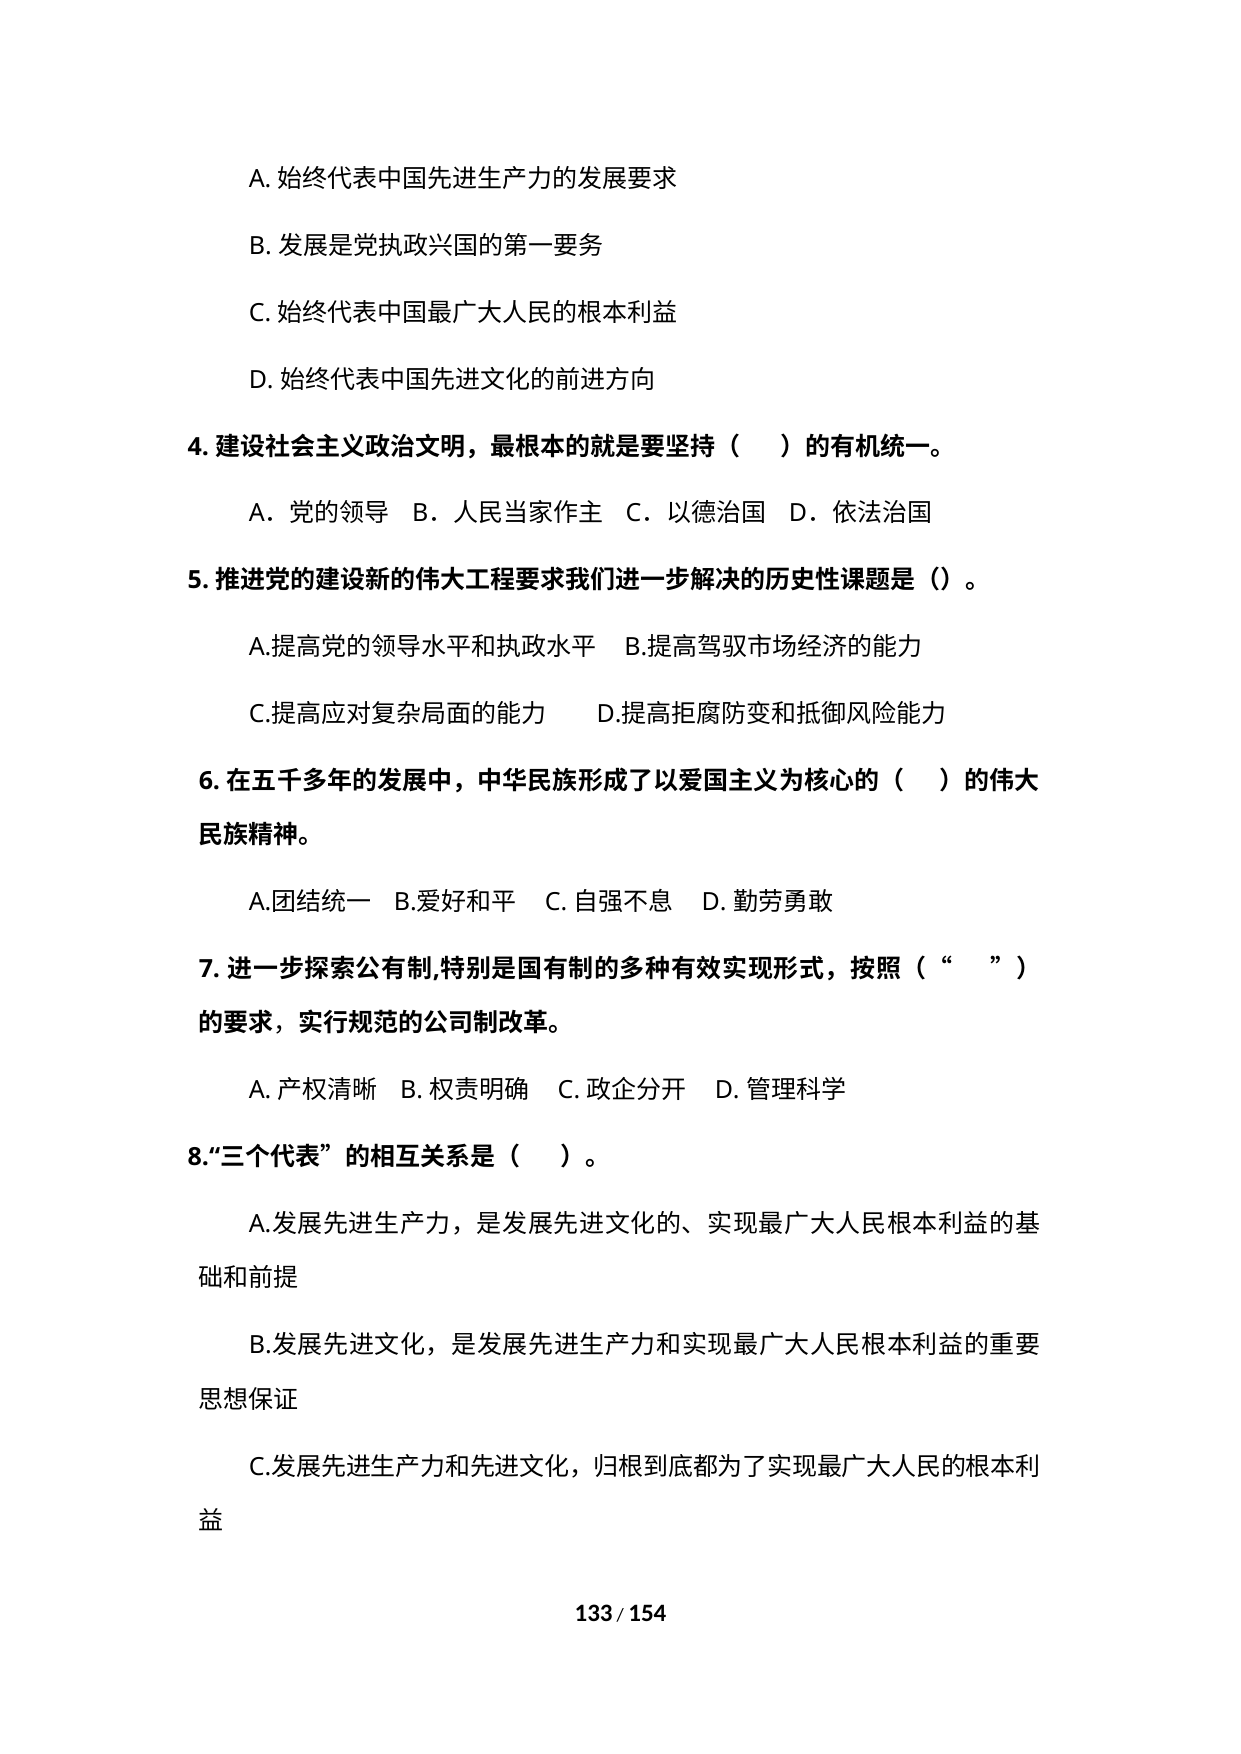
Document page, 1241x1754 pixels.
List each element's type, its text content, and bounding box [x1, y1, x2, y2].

text A.发展先进生产力，是发展先进文化的、实现最广大人民根本利益的基础和前提 [198, 1203, 1042, 1294]
text A. 始终代表中国先进生产力的发展要求 [198, 158, 1042, 195]
text 8.“三个代表”的相互关系是（ ）。 [187, 1137, 1042, 1173]
text B.发展先进文化，是发展先进生产力和实现最广大人民根本利益的重要思想保证 [198, 1325, 1042, 1415]
text C.提高应对复杂局面的能力 D.提高拒腐防变和抵御风险能力 [198, 693, 1042, 730]
text C.发展先进生产力和先进文化，归根到底都为了实现最广大人民的根本利益 [198, 1446, 1042, 1537]
text D. 始终代表中国先进文化的前进方向 [198, 359, 1042, 395]
text 7. 进一步探索公有制,特别是国有制的多种有效实现形式，按照（“ ”）的要求，实行规范的公司制改革。 [198, 948, 1042, 1039]
text A.团结统一 B.爱好和平 C. 自强不息 D. 勤劳勇敢 [198, 882, 1042, 918]
text B. 发展是党执政兴国的第一要务 [198, 225, 1042, 262]
text 5. 推进党的建设新的伟大工程要求我们进一步解决的历史性课题是（）。 [187, 560, 1042, 596]
text A．党的领导 B．人民当家作主 C．以德治国 D．依法治国 [198, 493, 1042, 529]
text A.提高党的领导水平和执政水平 B.提高驾驭市场经济的能力 [198, 627, 1042, 663]
text 6. 在五千多年的发展中，中华民族形成了以爱国主义为核心的（ ）的伟大民族精神。 [198, 760, 1042, 851]
text C. 始终代表中国最广大人民的根本利益 [198, 292, 1042, 328]
text 4. 建设社会主义政治文明，最根本的就是要坚持（ ）的有机统一。 [187, 426, 1042, 462]
text A. 产权清晰 B. 权责明确 C. 政企分开 D. 管理科学 [198, 1070, 1042, 1106]
